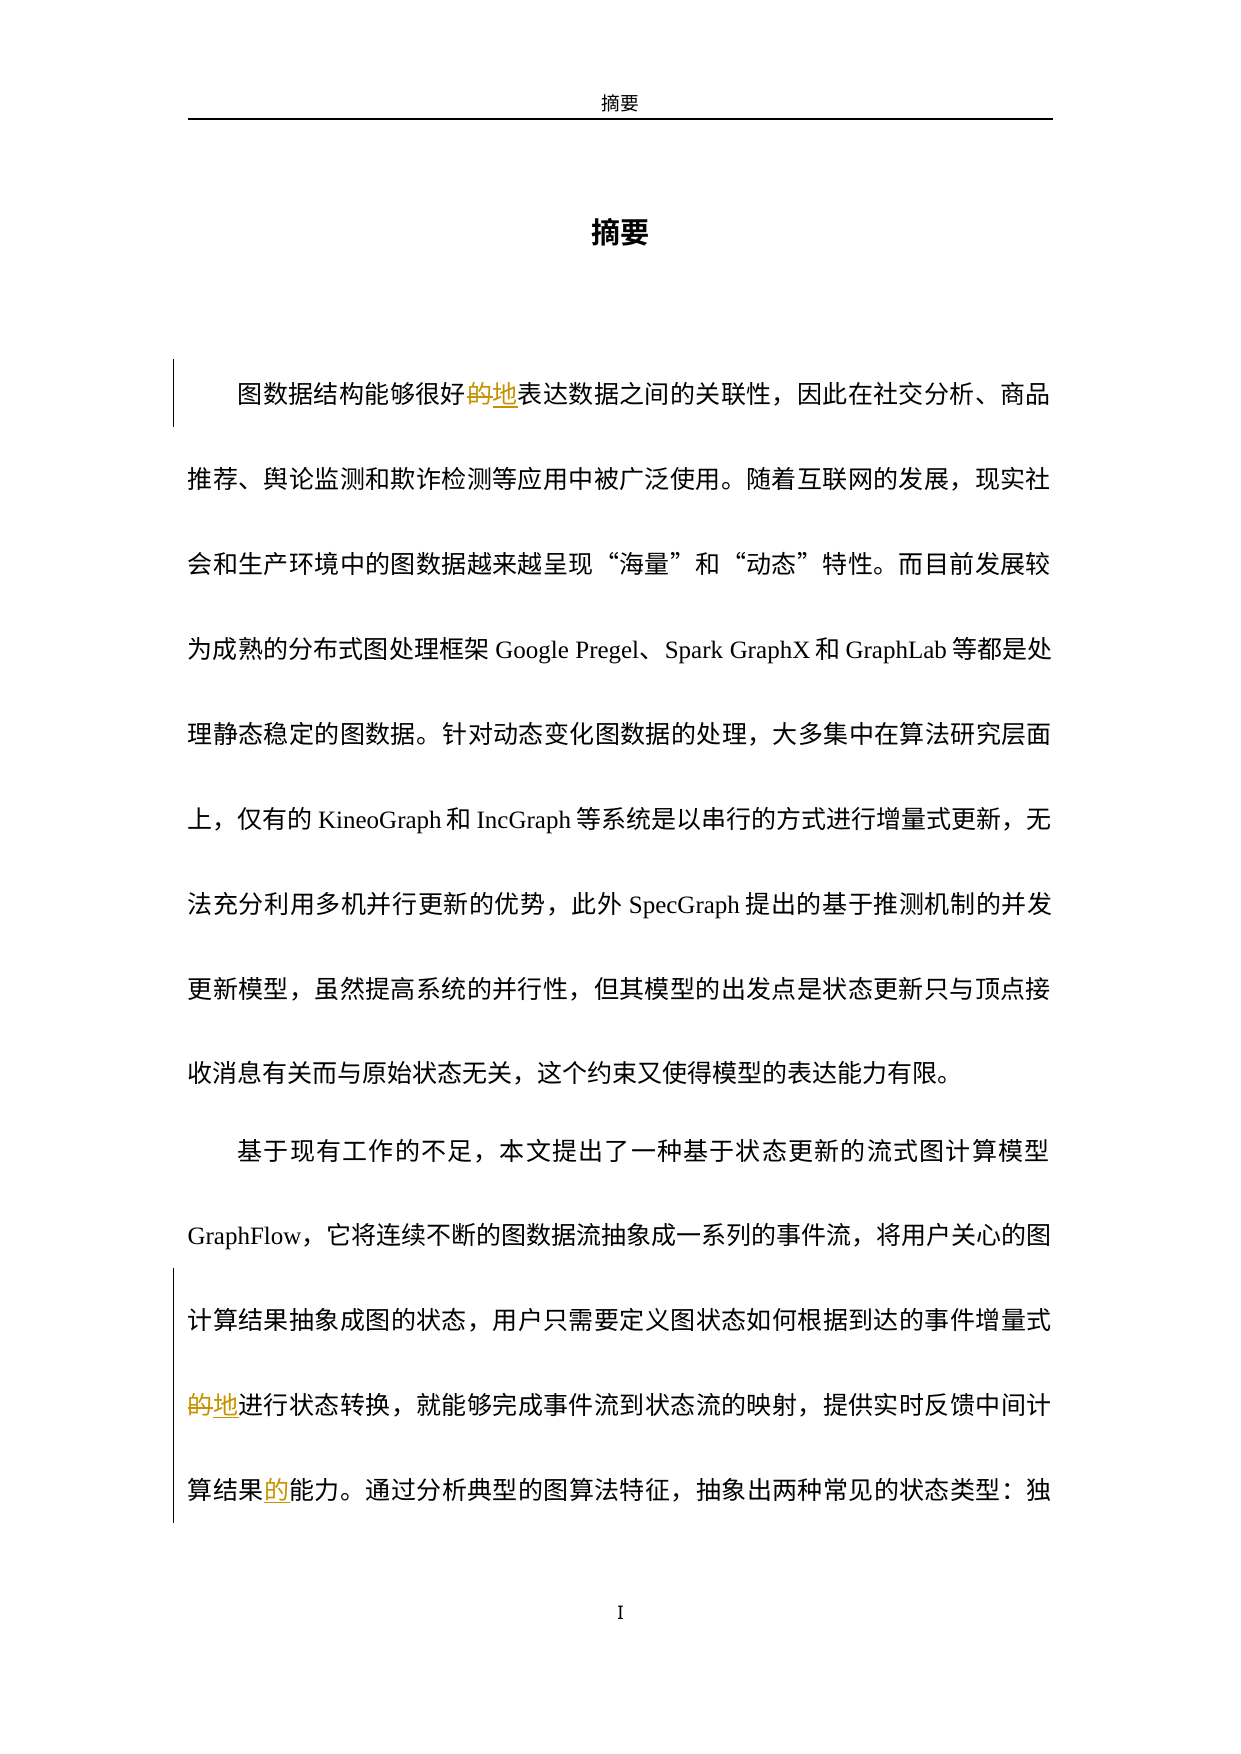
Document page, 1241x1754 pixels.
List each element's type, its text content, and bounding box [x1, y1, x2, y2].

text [187, 1115, 1053, 1523]
text 图数据结构能够很好表达数据之间的关联性，因此在社交分析、商品推荐、舆论监测和欺诈检测等应用中被广泛使用。随着互联网的发展，现实社会和生产环境中的图数据越来越呈现“海量”和“动态”特性。而目前发展较为成熟的分布式图处理框架Google Pregel、Spark GraphX和GraphLab等都是处理静态稳定的图数据。针对动态变化图数据的处理，大多集中在算法研究层面上，仅有的KineoGraph和IncGraph等系统是以串行的方式进行增量式更新，无法充分利用多机并行更新的优势，此外SpecGraph提出的基于推测机制的并发更新模型，虽然提高系统的并行性，但其模型的出发点是状态更新只与顶点接收消息有关而与原始状态无关，这个约束又使得模型的表达能力有限。 [187, 359, 1053, 1106]
subtitle 摘要 [187, 197, 1053, 265]
